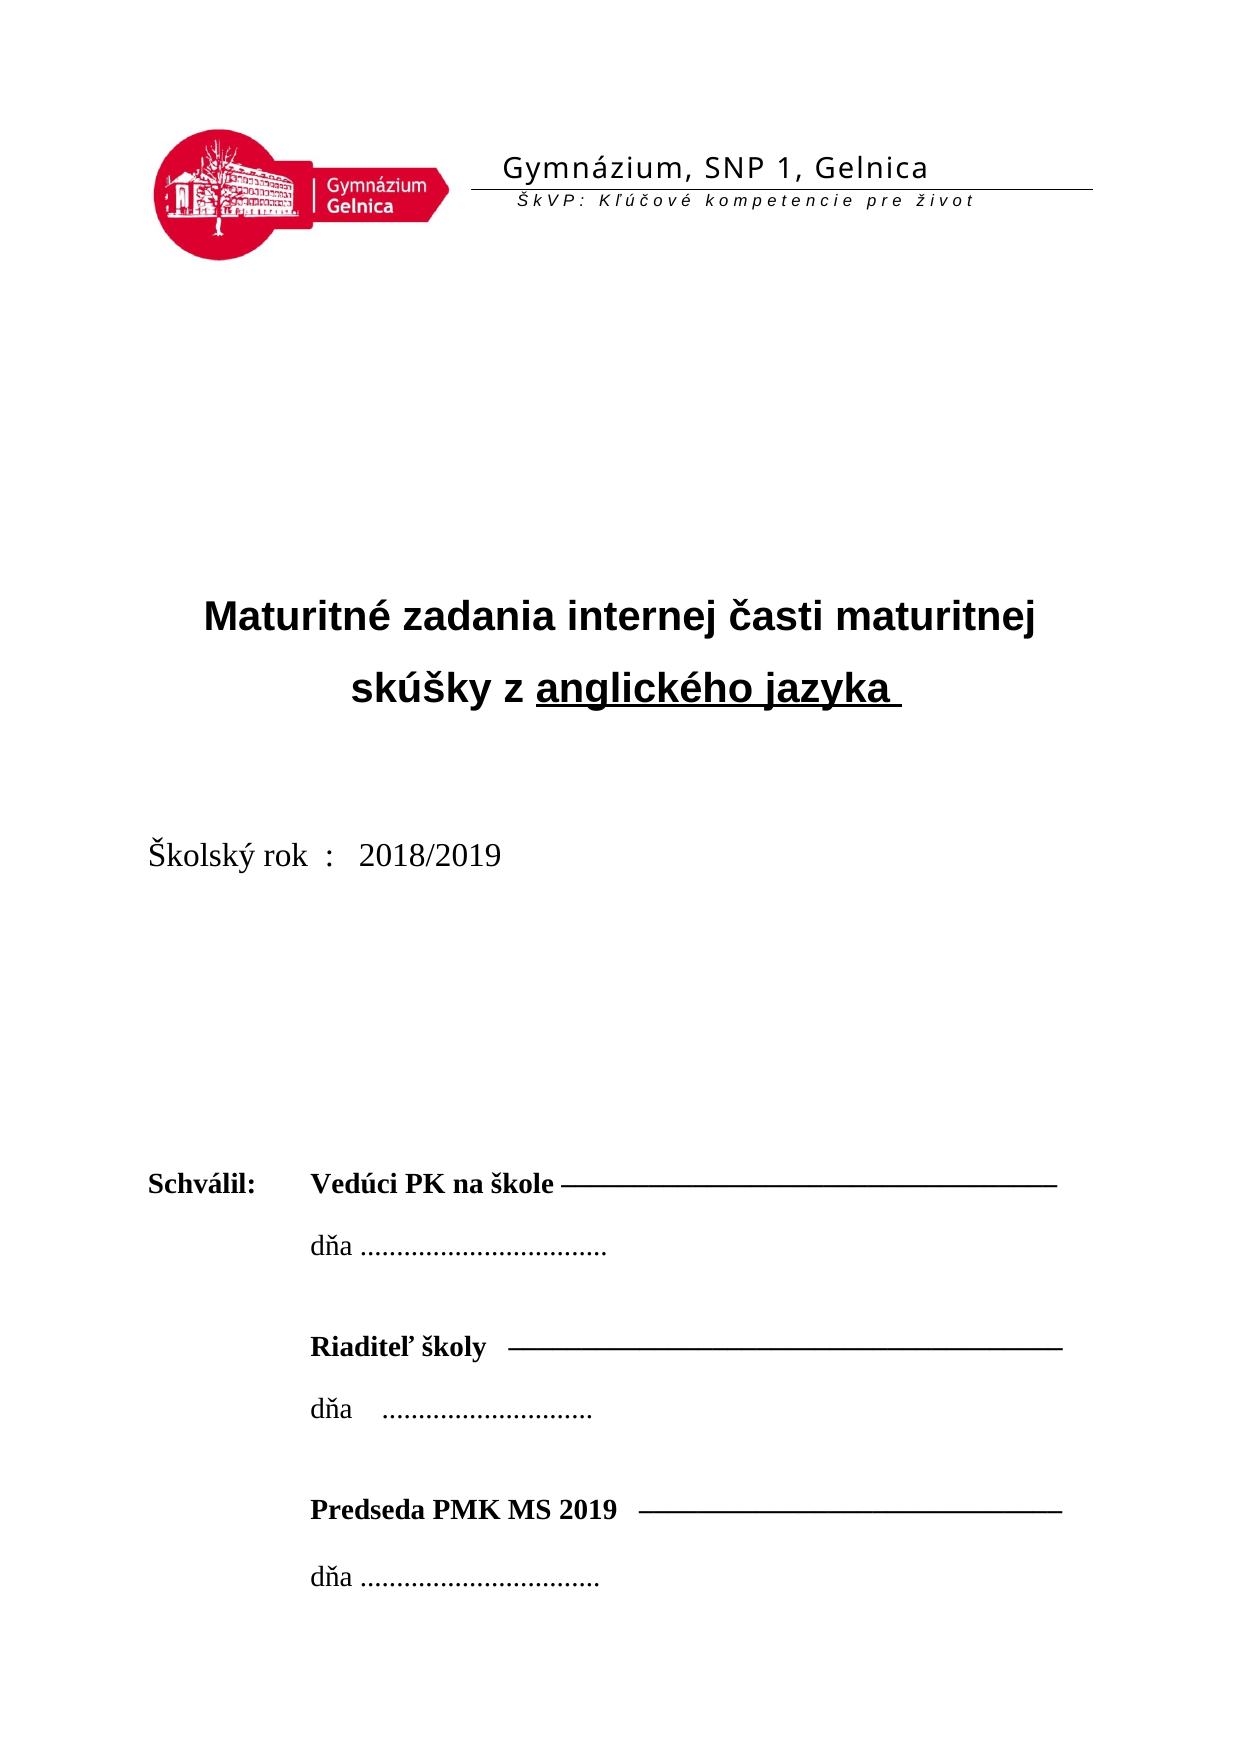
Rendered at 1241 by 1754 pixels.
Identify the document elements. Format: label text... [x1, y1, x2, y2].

text Maturitné zadania internej časti maturitnej skúšky z anglického jazyka [148, 591, 1093, 711]
text ŠkVP: Kľúčové kompetencie pre život [472, 190, 1093, 209]
text dňa .................................. [148, 1228, 1093, 1262]
picture [142, 98, 472, 293]
text Gymnázium, SNP 1, Gelnica [472, 148, 1093, 189]
text Riaditeľ školy –––––––––––––––––––––––––––––––––––––– [148, 1329, 1093, 1362]
subtitle Školský rok : 2018/2019 [148, 835, 1093, 874]
text dňa ............................. [166, 1391, 1093, 1425]
text Schválil: Vedúci PK na škole –––––––––––––––––––––––––––––––––– [148, 1166, 1093, 1199]
text Predseda PMK MS 2019 ––––––––––––––––––––––––––––– [148, 1492, 1093, 1525]
text dňa ................................. [148, 1559, 1093, 1592]
